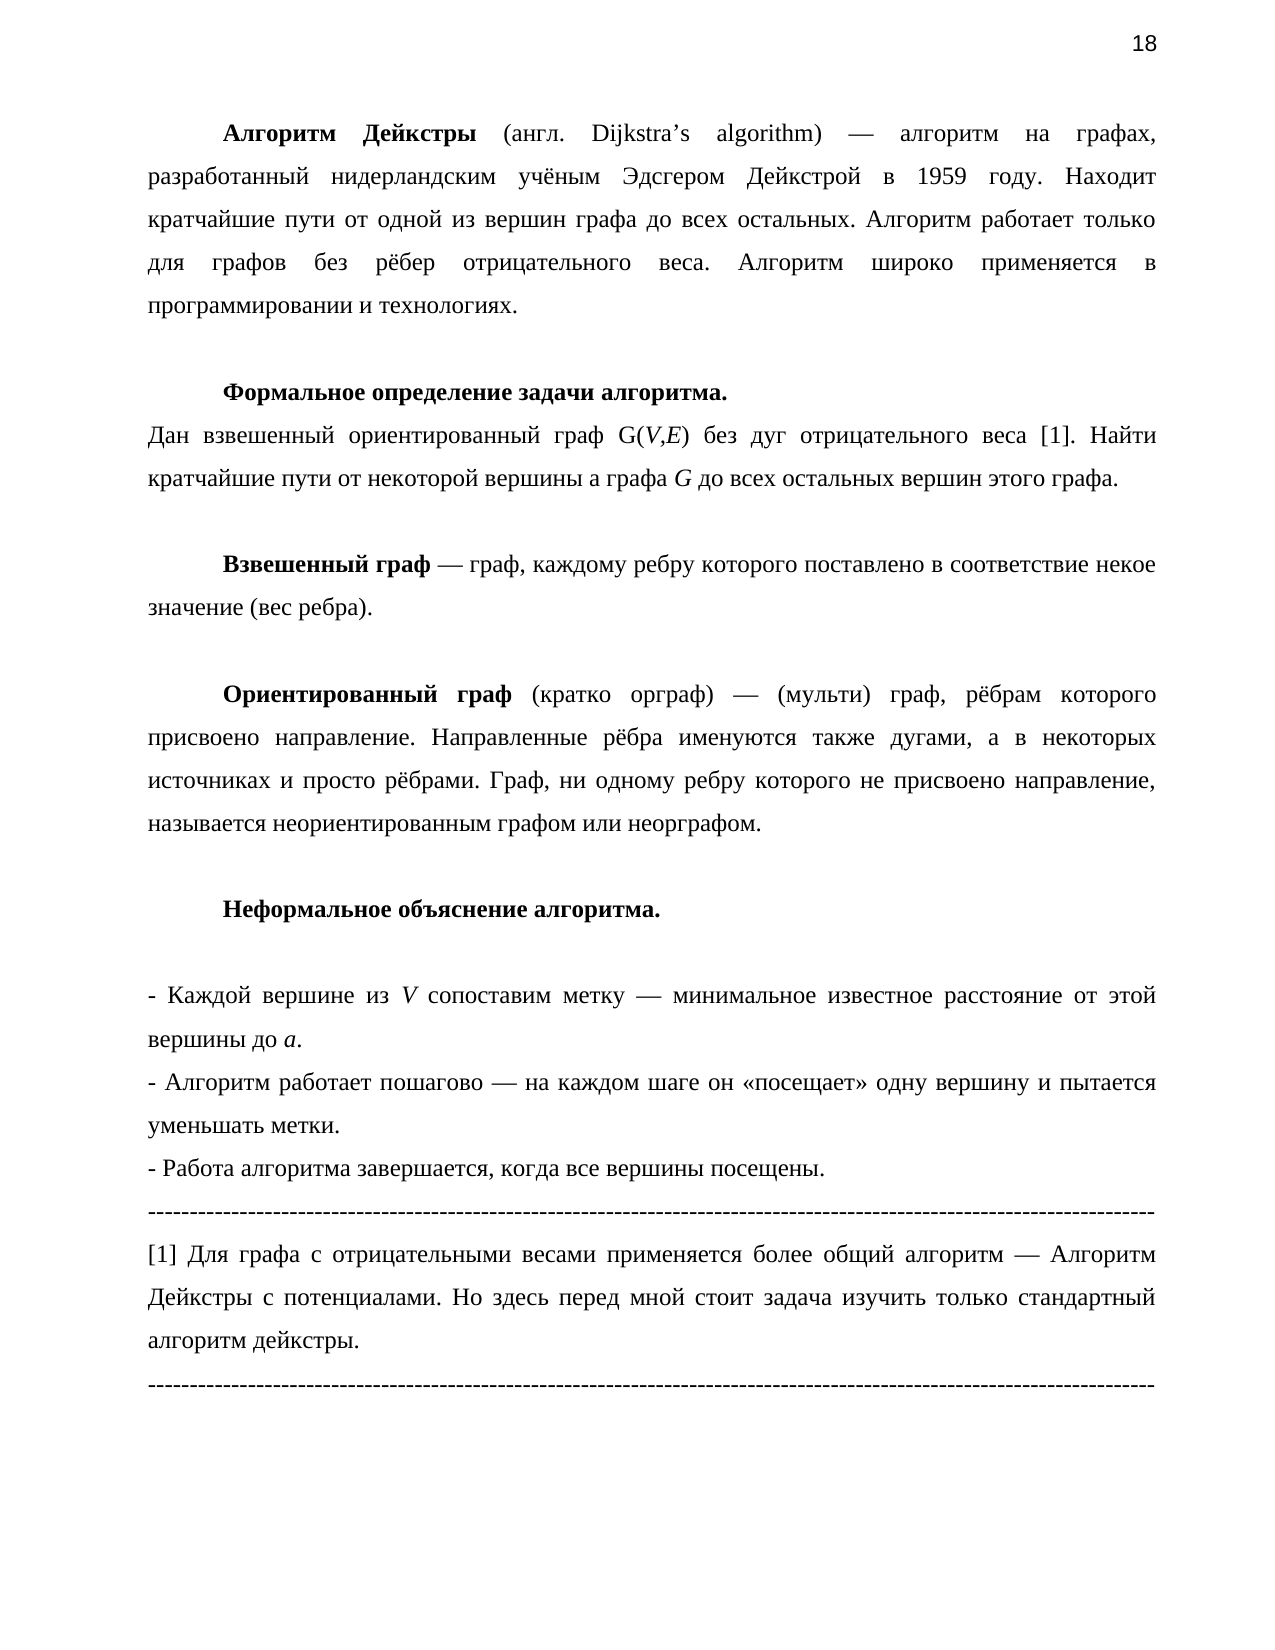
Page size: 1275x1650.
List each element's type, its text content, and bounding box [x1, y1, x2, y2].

text Неформальное объяснение алгоритма. [148, 894, 1157, 923]
text Формальное определение задачи алгоритма. [148, 377, 1157, 406]
text Взвешенный граф — граф, каждому ребру которого поставлено в соответствие некое значение (вес ребра). [148, 549, 1157, 621]
text - Работа алгоритма завершается, когда все вершины посещены. [148, 1153, 1157, 1182]
text [1] Для графа с отрицательными весами применяется более общий алгоритм — Алгоритм Дейкстры с потенциалами. Но здесь перед мной стоит задача изучить только стандартный алгоритм дейкстры. [148, 1239, 1157, 1354]
text ------------------------------------------------------------------------------------------------------------------------- [148, 1196, 1157, 1225]
text - Каждой вершине из V сопоставим метку — минимальное известное расстояние от этой вершины до a. [148, 981, 1157, 1052]
text ------------------------------------------------------------------------------------------------------------------------- [148, 1369, 1157, 1397]
text Алгоритм Дейкстры (англ. Dijkstra’s algorithm) — алгоритм на графах, разработанный нидерландским учёным Эдсгером Дейкстрой в 1959 году. Находит кратчайшие пути от одной из вершин графа до всех остальных. Алгоритм работает только для графов без рёбер отрицательного веса. Алгоритм широко применяется в программировании и технологиях. [148, 118, 1157, 319]
text - Алгоритм работает пошагово — на каждом шаге он «посещает» одну вершину и пытается уменьшать метки. [148, 1067, 1157, 1139]
text Дан взвешенный ориентированный граф G(V,E) без дуг отрицательного веса [1]. Найти кратчайшие пути от некоторой вершины a графа G до всех остальных вершин этого графа. [148, 420, 1157, 492]
text Ориентированный граф (кратко орграф) — (мульти) граф, рёбрам которого присвоено направление. Направленные рёбра именуются также дугами, а в некоторых источниках и просто рёбрами. Граф, ни одному ребру которого не присвоено направление, называется неориентированным графом или неорграфом. [148, 679, 1157, 837]
